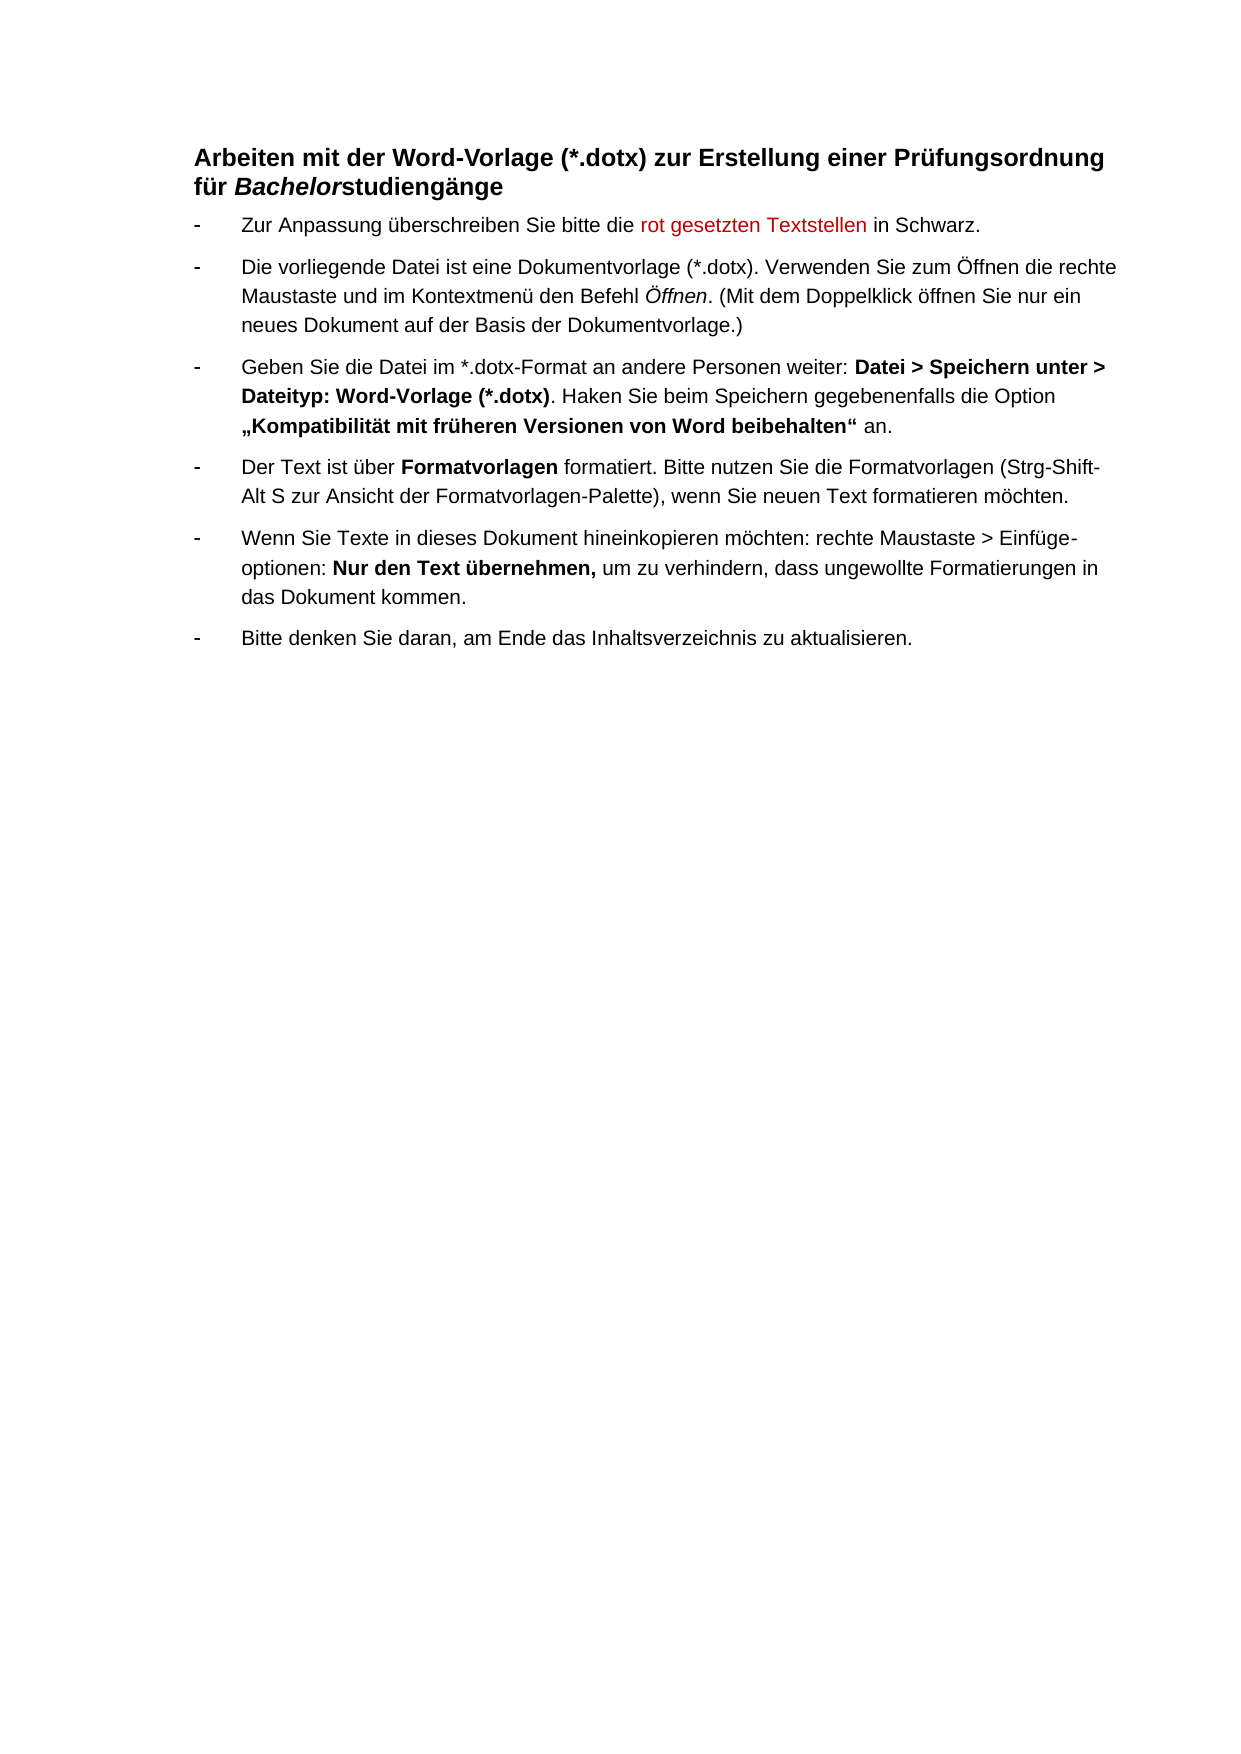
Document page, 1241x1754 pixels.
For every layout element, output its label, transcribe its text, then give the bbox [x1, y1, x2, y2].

text Geben Sie die Datei im *.dotx-Format an andere Personen weiter: Datei > Speichern unter > Dateityp: Word-Vorlage (*.dotx). Haken Sie beim Speichern gegebenenfalls die Option „Kompatibilität mit früheren Versionen von Word beibehalten“ an. [194, 355, 1124, 437]
text Die vorliegende Datei ist eine Dokumentvorlage (*.dotx). Verwenden Sie zum Öffnen die rechte Maustaste und im Kontextmenü den Befehl Öffnen. (Mit dem Doppelklick öffnen Sie nur ein neues Dokument auf der Basis der Dokumentvorlage.) [194, 255, 1124, 337]
text Arbeiten mit der Word-Vorlage (*.dotx) zur Erstellung einer Prüfungsordnung für Bachelorstudiengänge [194, 143, 1124, 201]
text Zur Anpassung überschreiben Sie bitte die rot gesetzten Textstellen in Schwarz. [194, 213, 1124, 237]
text Bitte denken Sie daran, am Ende das Inhaltsverzeichnis zu aktualisieren. [194, 626, 1124, 650]
text Der Text ist über Formatvorlagen formatiert. Bitte nutzen Sie die Formatvorlagen (Strg-Shift-Alt S zur Ansicht der Formatvorlagen-Palette), wenn Sie neuen Text formatieren möchten. [194, 455, 1124, 508]
text Wenn Sie Texte in dieses Dokument hineinkopieren möchten: rechte Maustaste > Einfügeoptionen: Nur den Text übernehmen, um zu verhindern, dass ungewollte Formatierungen in das Dokument kommen. [194, 526, 1124, 608]
